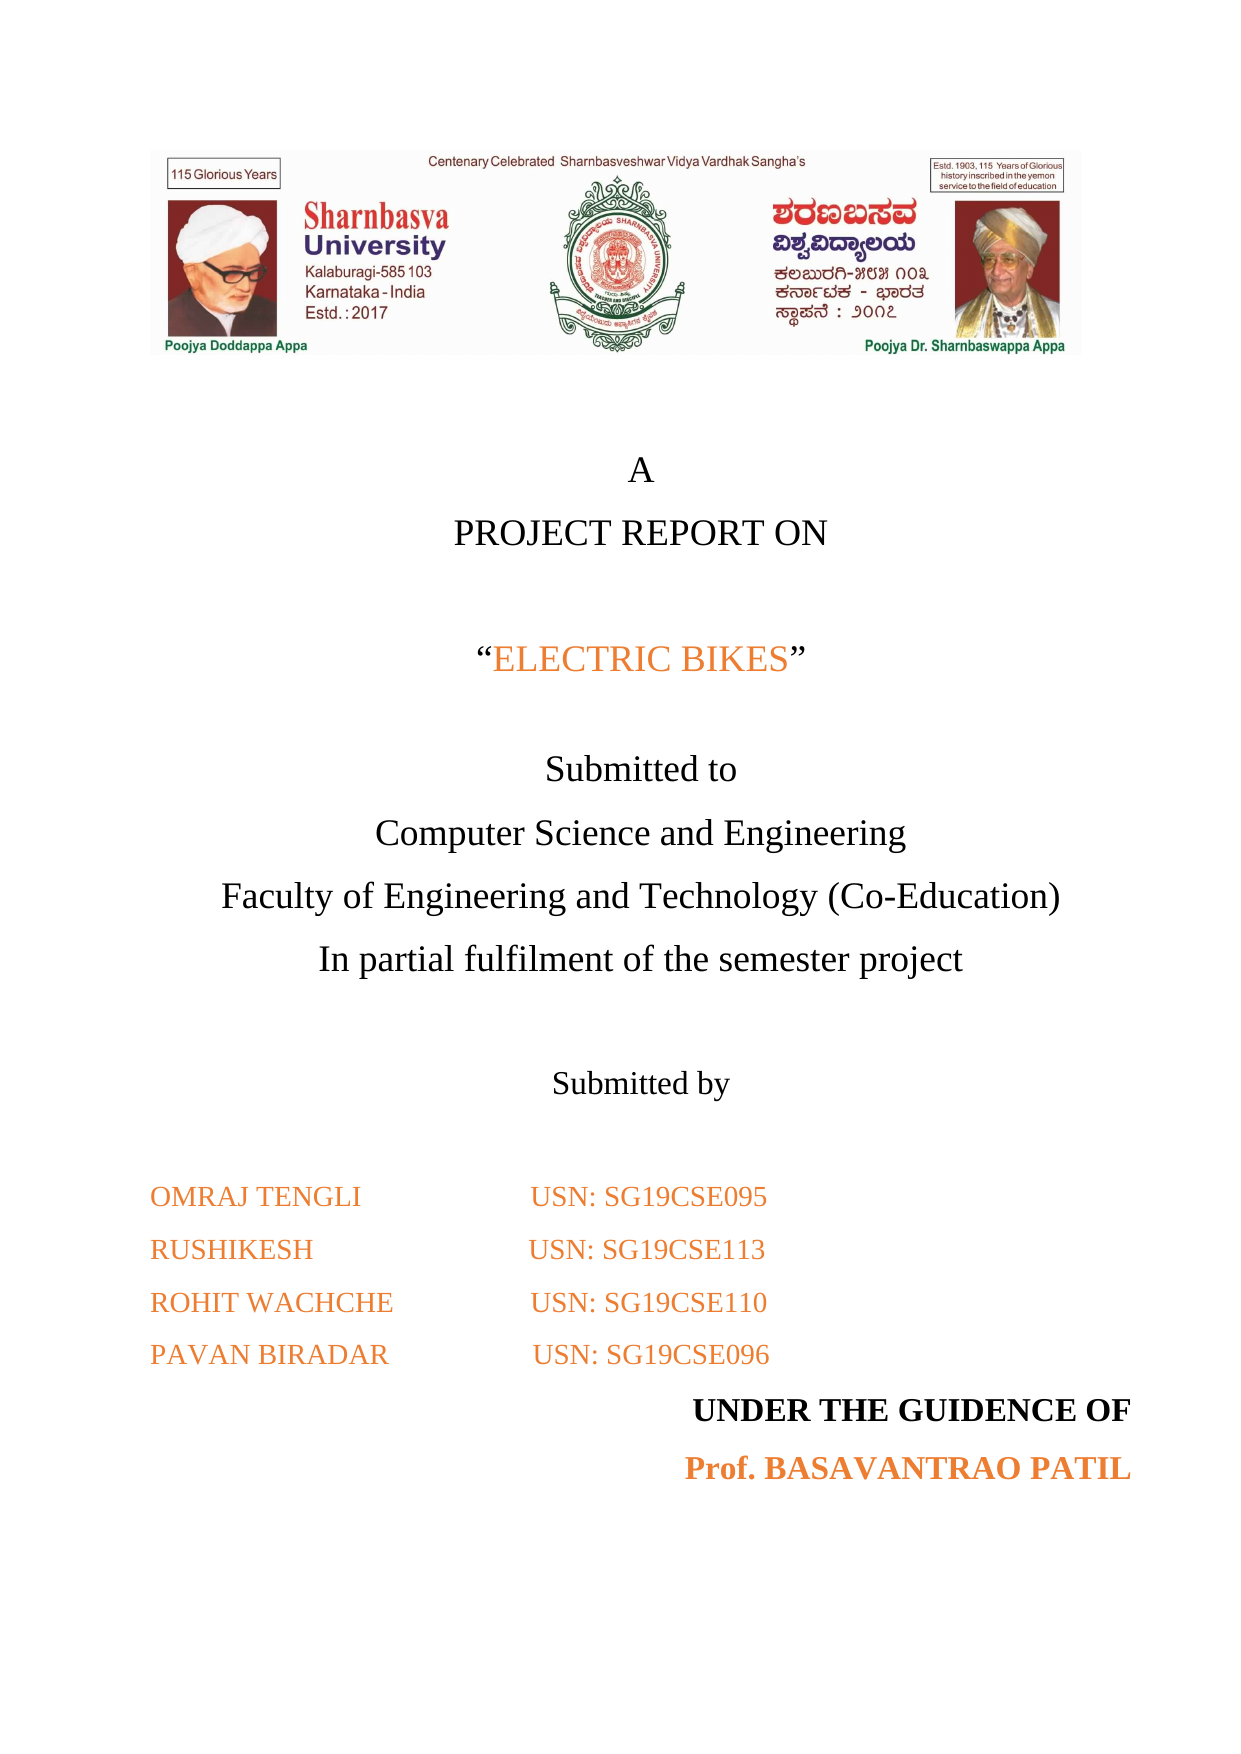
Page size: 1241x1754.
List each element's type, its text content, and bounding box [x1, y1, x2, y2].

text PROJECT REPORT ON [150, 510, 1132, 553]
picture [150, 150, 1082, 355]
text OMRAJ TENGLI USN: SG19CSE095 [150, 1179, 1132, 1213]
text Computer Science and Engineering [150, 810, 1132, 853]
text RUSHIKESH USN: SG19CSE113 [150, 1232, 1132, 1265]
text A [150, 447, 1132, 490]
text PAVAN BIRADAR USN: SG19CSE096 [150, 1337, 1132, 1371]
text In partial fulfilment of the semester project [150, 937, 1132, 980]
text Submitted to [150, 747, 1132, 790]
text ROHIT WACHCHE USN: SG19CSE110 [150, 1285, 1132, 1318]
text “ELECTRIC BIKES” [150, 637, 1132, 680]
text Faculty of Engineering and Technology (Co-Education) [150, 873, 1132, 916]
text Prof. BASAVANTRAO PATIL [150, 1448, 1132, 1487]
text UNDER THE GUIDENCE OF [150, 1390, 1132, 1429]
text Submitted by [150, 1063, 1132, 1101]
